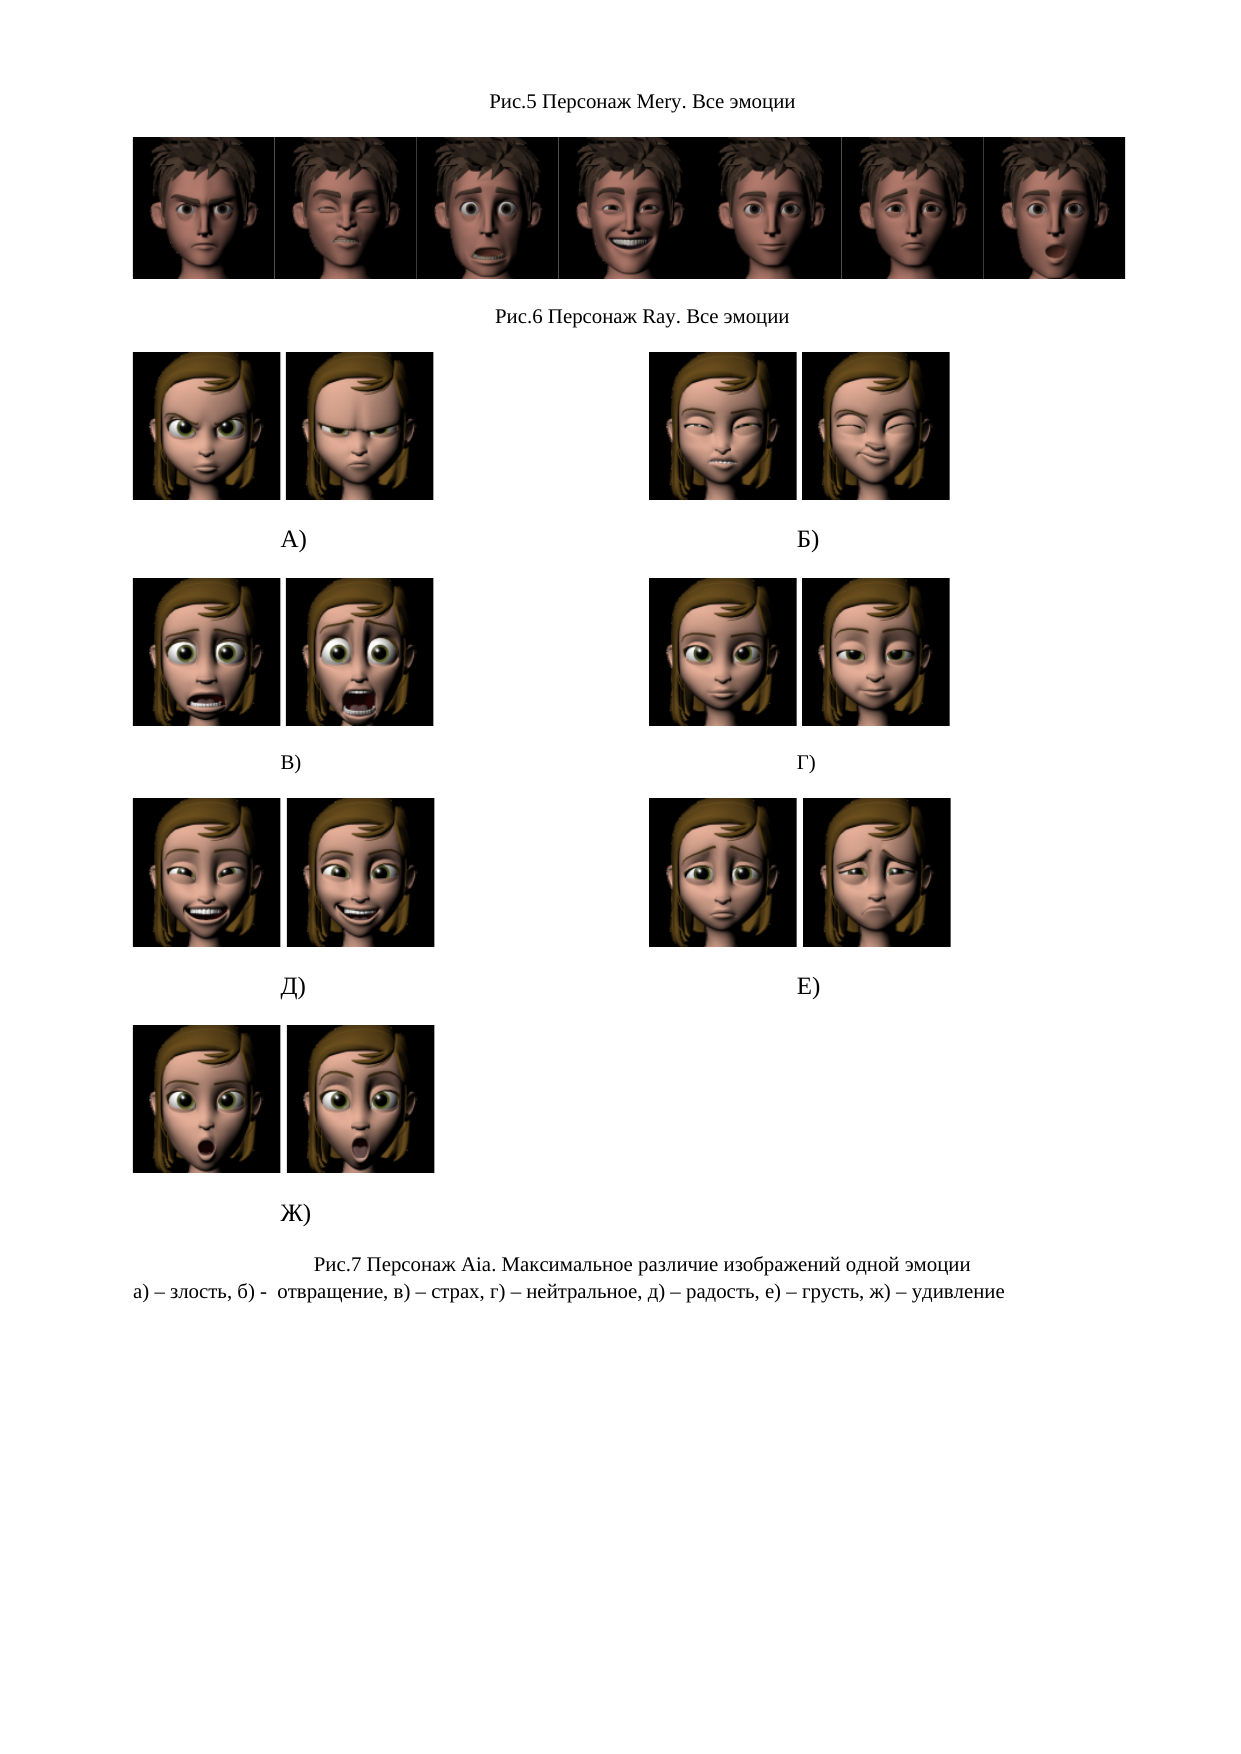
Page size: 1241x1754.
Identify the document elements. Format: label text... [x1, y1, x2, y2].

picture [132, 137, 1126, 279]
picture [802, 578, 950, 726]
text Ж) [133, 1198, 1152, 1227]
picture [802, 352, 950, 500]
text А) Б) [133, 524, 1152, 553]
picture [132, 578, 281, 726]
picture [285, 352, 434, 500]
picture [285, 578, 434, 726]
text Рис.6 Персонаж Ray. Все эмоции [133, 304, 1152, 328]
picture [649, 798, 797, 947]
picture [286, 1025, 435, 1173]
text Рис.7 Персонаж Aia. Максимальное различие изображений одной эмоции [133, 1252, 1152, 1276]
picture [132, 798, 281, 947]
text В) Г) [133, 750, 1152, 774]
text Д) Е) [133, 971, 1152, 1000]
picture [286, 798, 435, 947]
text а) – злость, б) - отвращение, в) – страх, г) – нейтральное, д) – радость, е) – грусть, ж) – удивление [133, 1279, 1152, 1303]
picture [132, 1025, 281, 1173]
picture [649, 352, 797, 500]
text Рис.5 Персонаж Mery. Все эмоции [133, 89, 1152, 113]
picture [132, 352, 281, 500]
picture [649, 578, 797, 726]
picture [803, 798, 951, 947]
